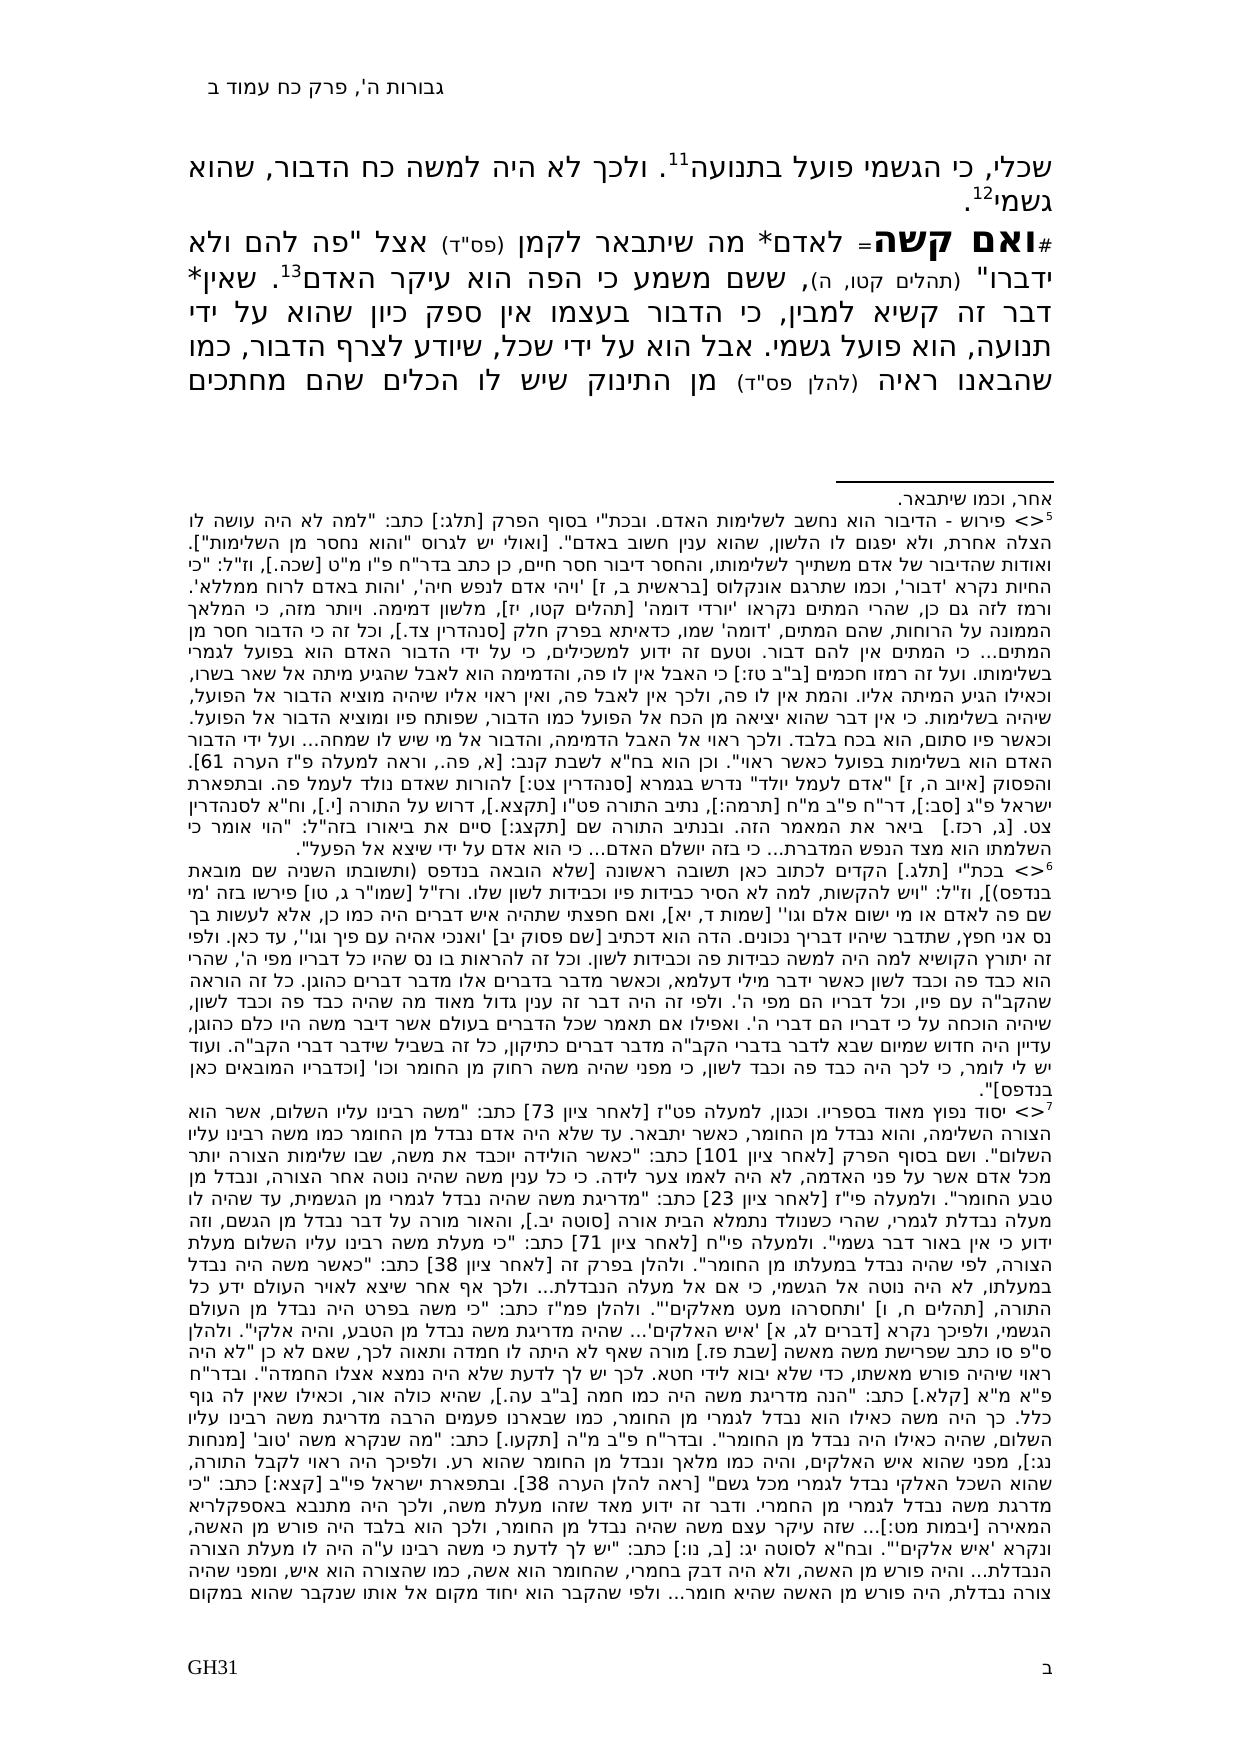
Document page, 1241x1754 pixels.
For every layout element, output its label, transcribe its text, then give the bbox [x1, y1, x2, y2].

text #ואם קשה= לאדם* מה שיתבאר לקמן (פס"ד) אצל "פה להם ולא ידברו" (תהלים קטו, ה), ששם משמע כי הפה הוא עיקר האדם. שאין* דבר זה קשיא למבין, כי הדבור בעצמו אין ספק כיון שהוא על ידי תנועה, הוא פועל גשמי. אבל הוא על ידי שכל, שיודע לצרף הדבור, כמו שהבאנו ראיה (להלן פס"ד) מן התינוק שיש לו הכלים שהם מחתכים הלשון, ואין לו הדבור, שחסר* לו צרוף הלשון. ולא היה למשה חסר אלא חתוך הדבור, והוא בודאי פעל גשמי. [187, 218, 1053, 397]
text #דע=, כי מפני שהיה משה רחוק מן החומר, ואין כח בלתי נבדל מן החמרי כמו הפה והלשון, שכח הראיה והשמיעה אין פעולתם בתנועה, רק בהנחה*, כמו שהוא לאוזן ועין, שפעולתם במנוחה. וזה ענין שכלי, כי הגשמי פועל בתנועה. ולכך לא היה למשה כח הדבור, שהוא גשמי. [187, 150, 1053, 218]
